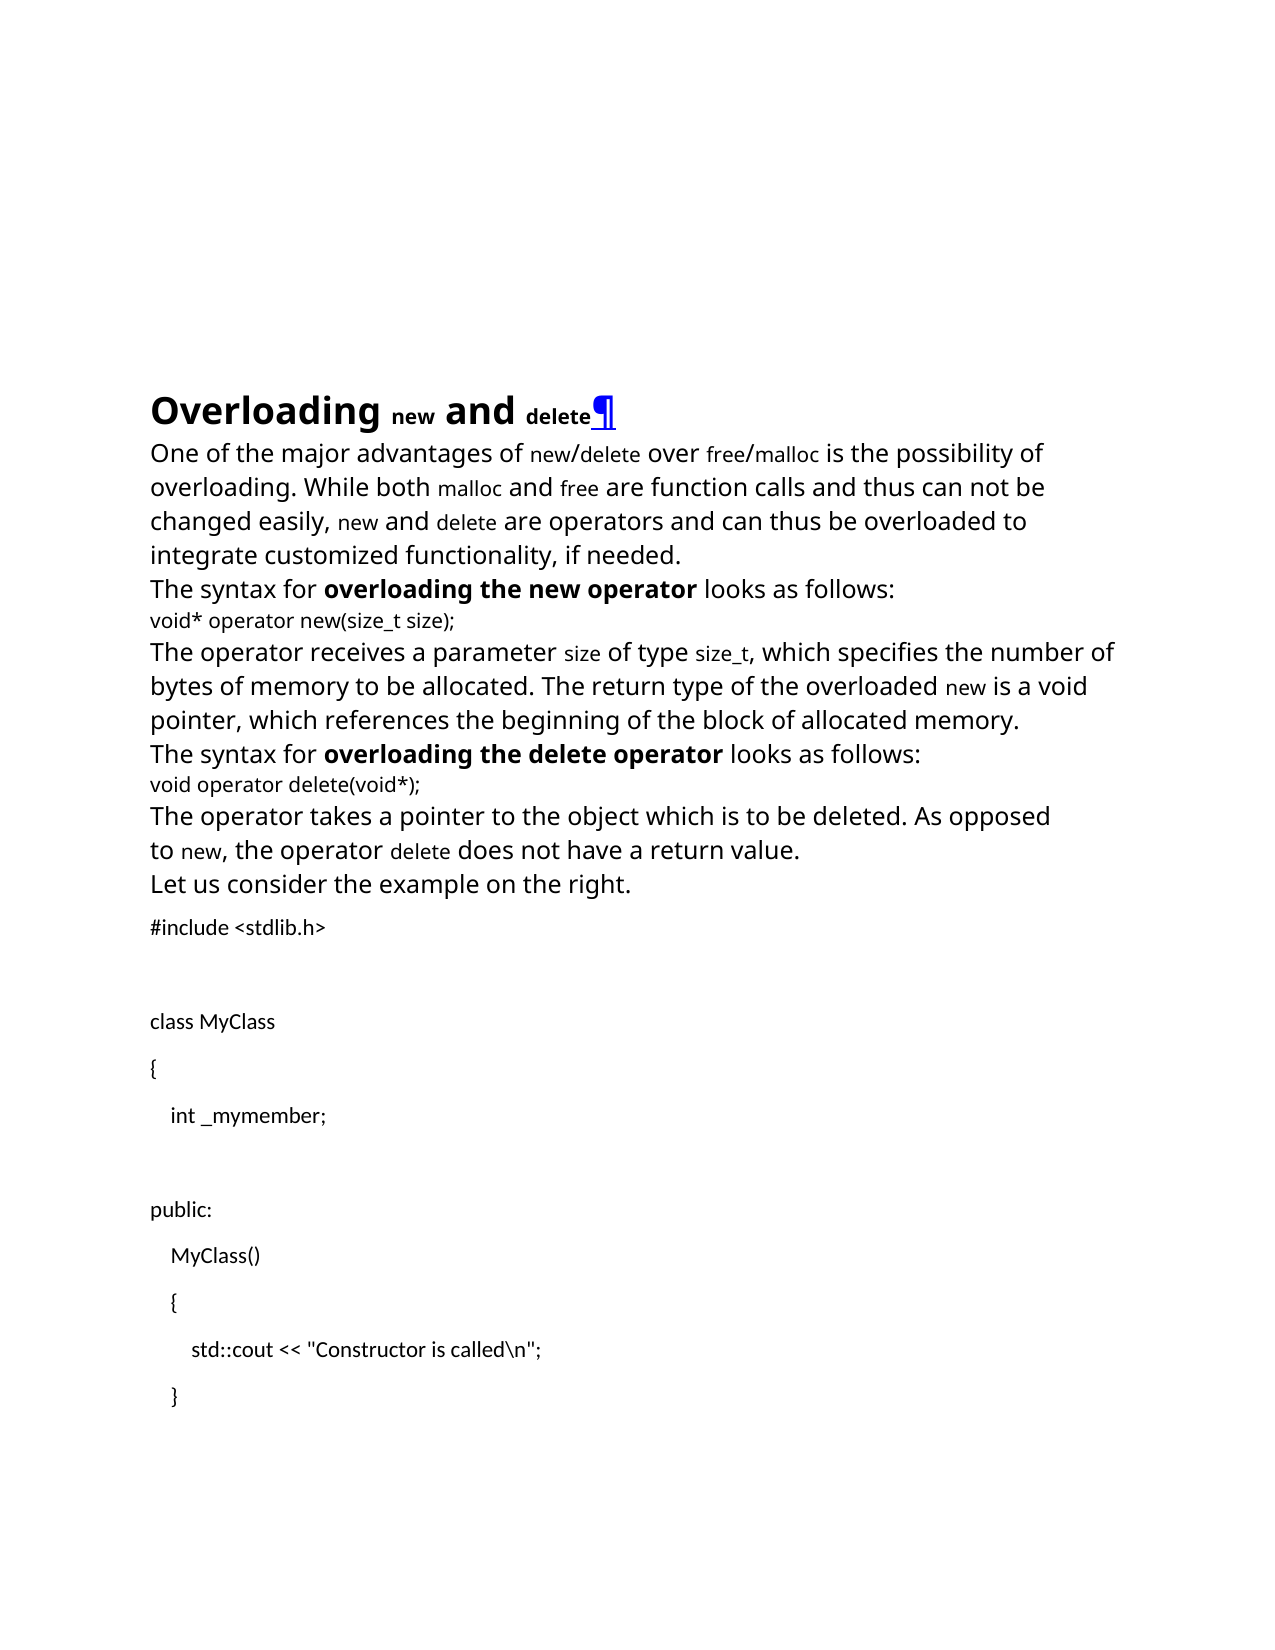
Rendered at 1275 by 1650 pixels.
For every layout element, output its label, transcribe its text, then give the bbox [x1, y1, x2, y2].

text std::cout << "Constructor is called\n"; [150, 1335, 1125, 1363]
text The operator receives a parameter size of type size_t, which specifies the number of bytes of memory to be allocated. The return type of the overloaded new is a void pointer, which references the beginning of the block of allocated memory. [150, 634, 1125, 736]
text Let us consider the example on the right. [150, 867, 1125, 901]
text public: [150, 1195, 1125, 1223]
text #include <stdlib.h> [150, 913, 1125, 942]
text { [150, 1288, 1125, 1317]
text { [150, 1054, 1125, 1082]
text class MyClass [150, 1007, 1125, 1035]
text The syntax for overloading the delete operator looks as follows: [150, 736, 1125, 770]
text The syntax for overloading the new operator looks as follows: [150, 572, 1125, 606]
text void operator delete(void*); [150, 770, 1125, 799]
text One of the major advantages of new/delete over free/malloc is the possibility of overloading. While both malloc and free are function calls and thus can not be changed easily, new and delete are operators and can thus be overloaded to integrate customized functionality, if needed. [150, 435, 1125, 572]
text int _mymember; [150, 1101, 1125, 1129]
text void* operator new(size_t size); [150, 606, 1125, 634]
text The operator takes a pointer to the object which is to be deleted. As opposed to new, the operator delete does not have a return value. [150, 799, 1125, 867]
text MyClass() [150, 1242, 1125, 1270]
subtitle Overloading new and delete¶ [150, 384, 1125, 435]
text } [150, 1382, 1125, 1410]
